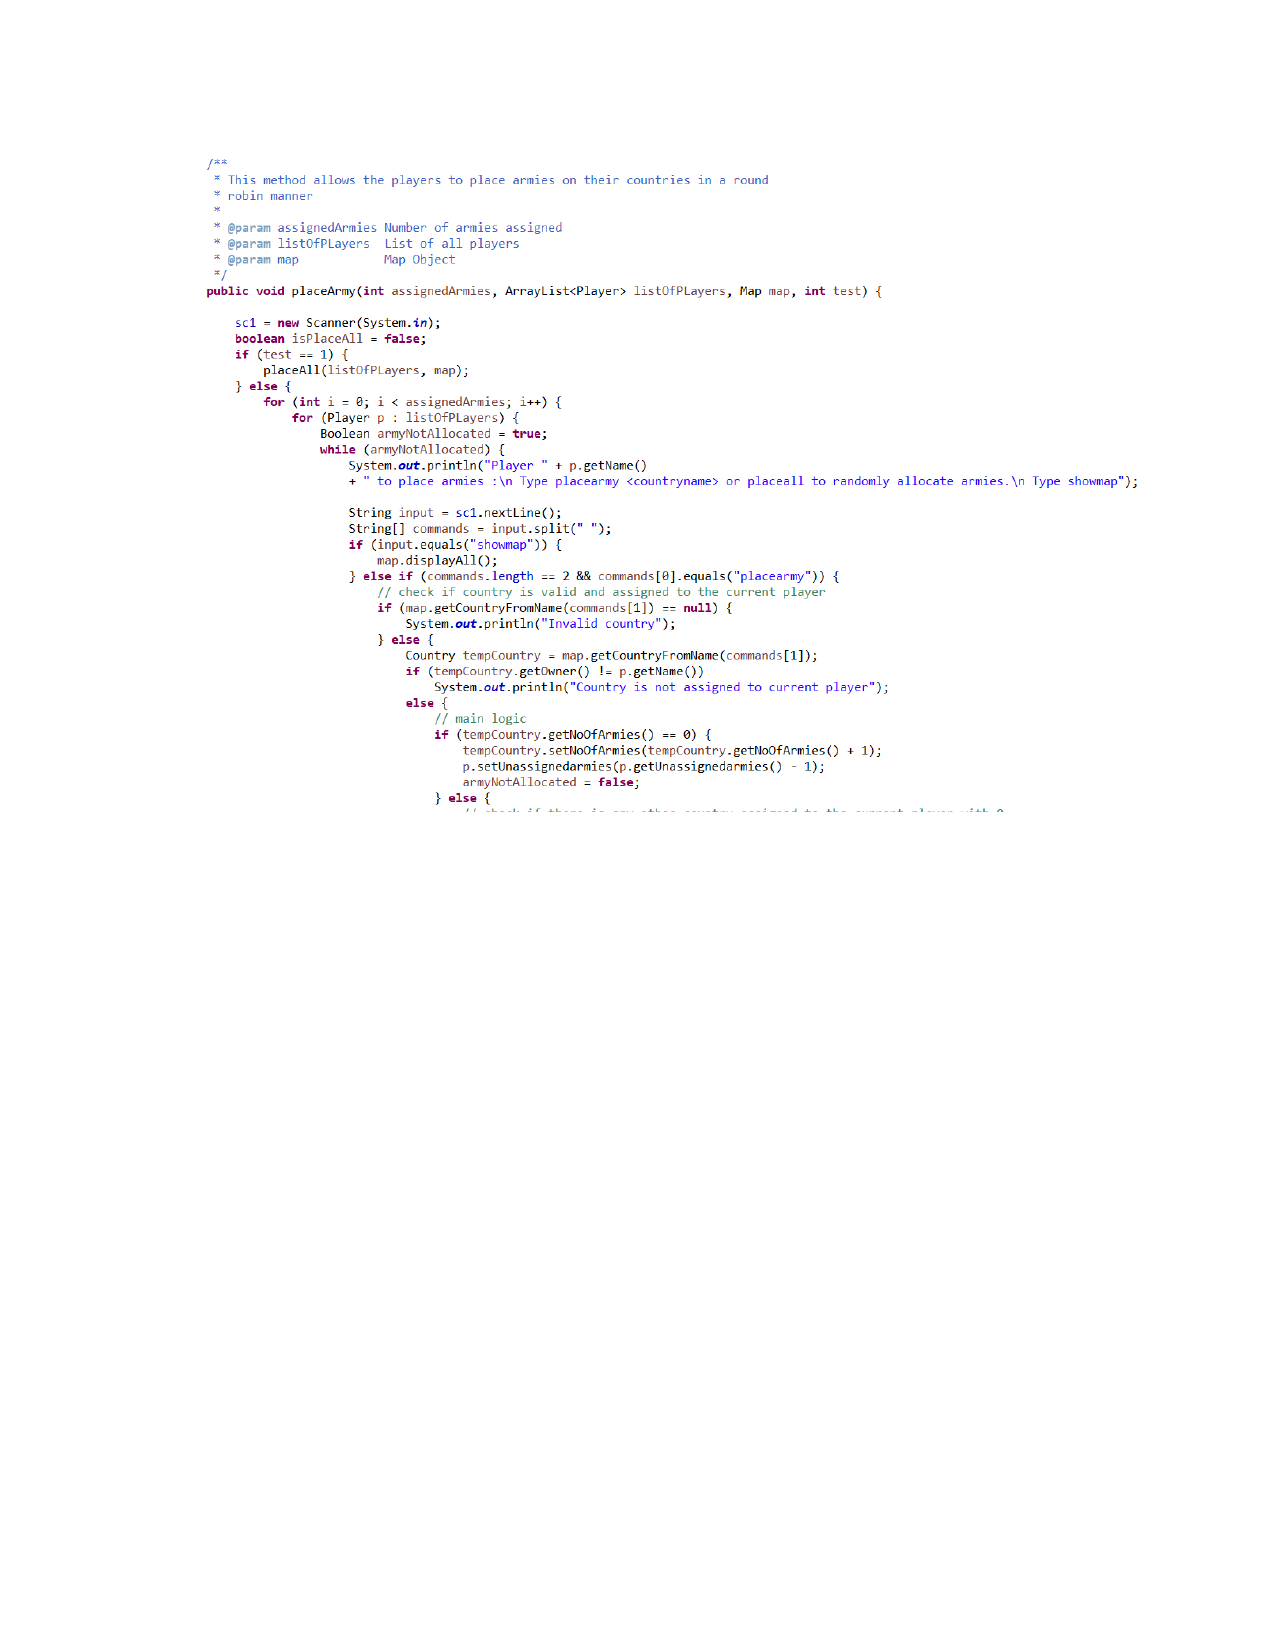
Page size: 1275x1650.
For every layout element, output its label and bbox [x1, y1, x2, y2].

picture [187, 150, 1163, 812]
